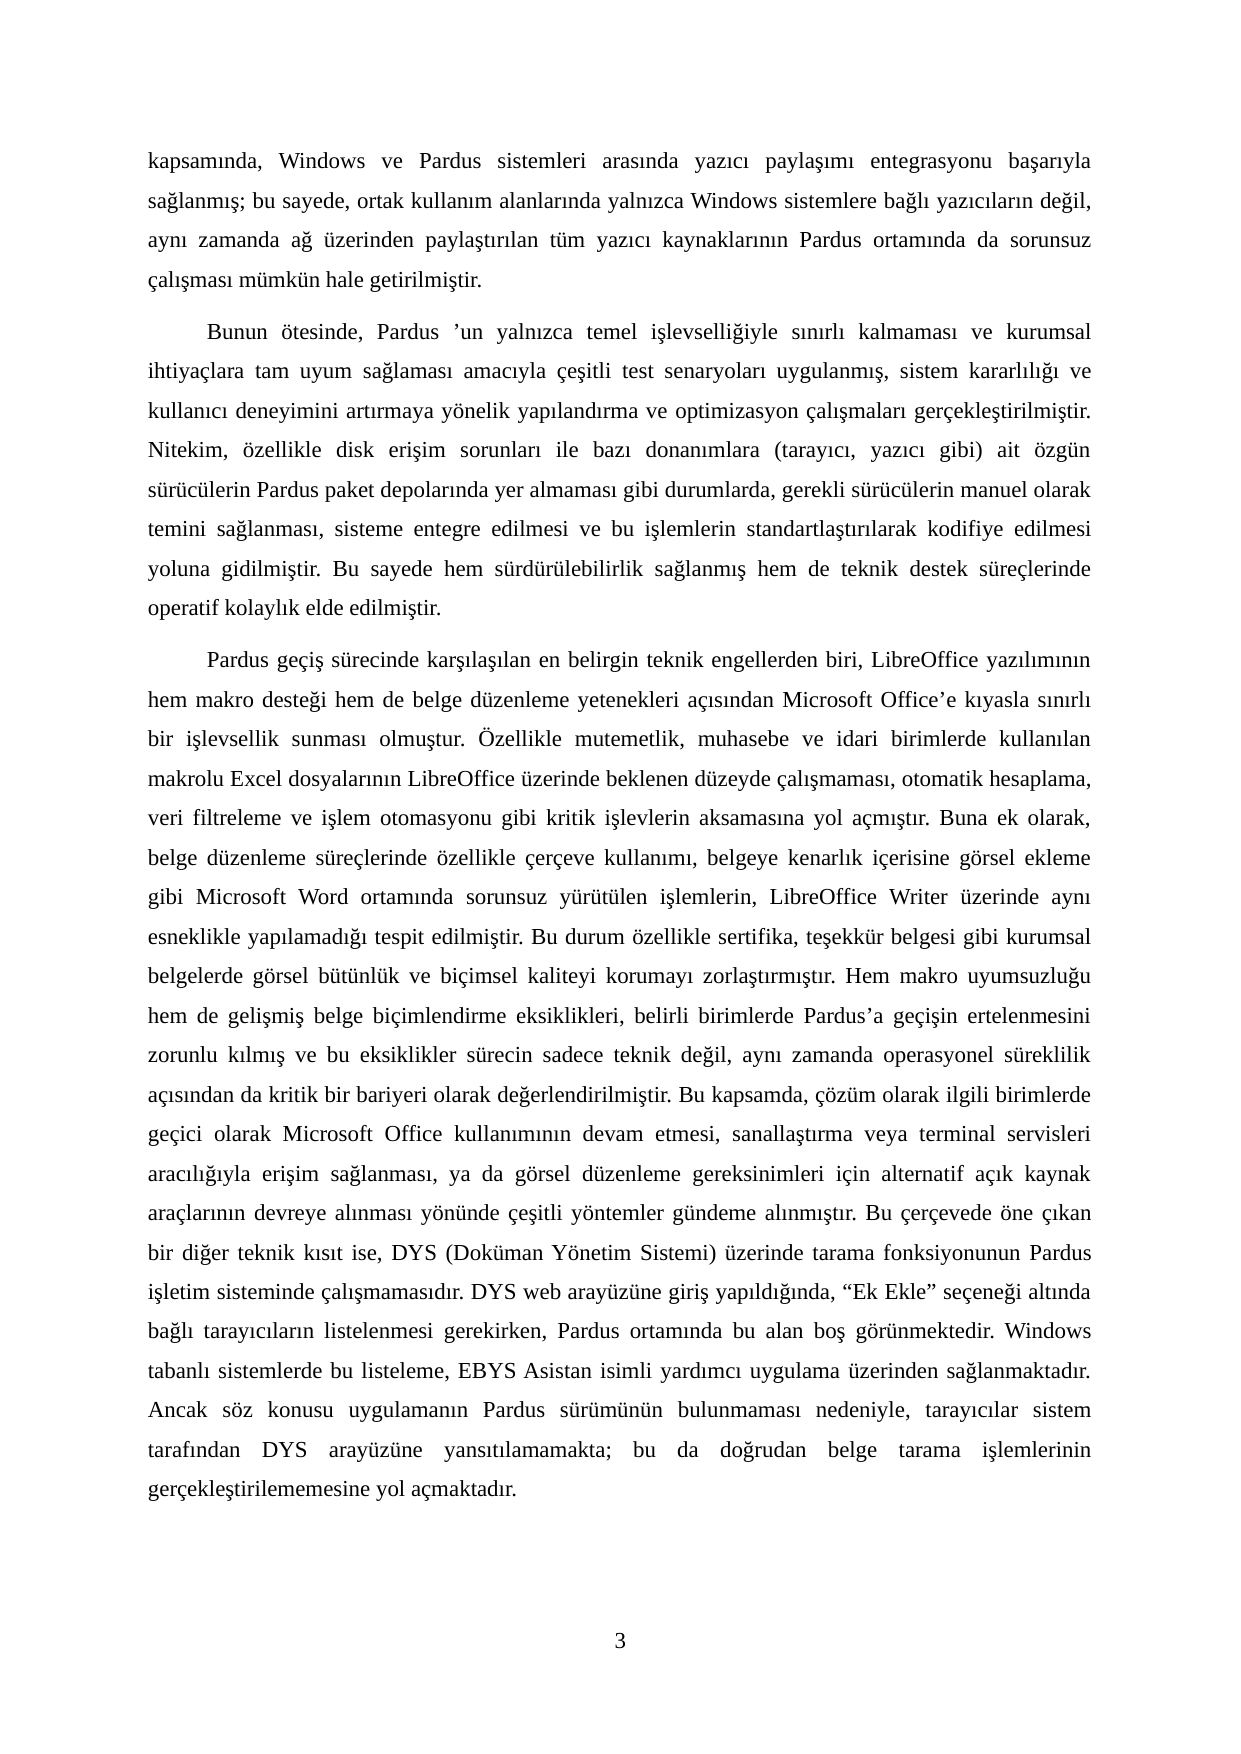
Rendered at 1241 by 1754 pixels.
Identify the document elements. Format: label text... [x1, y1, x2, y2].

text Pardus geçiş sürecinde karşılaşılan en belirgin teknik engellerden biri, LibreOffice yazılımının hem makro desteği hem de belge düzenleme yetenekleri açısından Microsoft Office’e kıyasla sınırlı bir işlevsellik sunması olmuştur. Özellikle mutemetlik, muhasebe ve idari birimlerde kullanılan makrolu Excel dosyalarının LibreOffice üzerinde beklenen düzeyde çalışmaması, otomatik hesaplama, veri filtreleme ve işlem otomasyonu gibi kritik işlevlerin aksamasına yol açmıştır. Buna ek olarak, belge düzenleme süreçlerinde özellikle çerçeve kullanımı, belgeye kenarlık içerisine görsel ekleme gibi Microsoft Word ortamında sorunsuz yürütülen işlemlerin, LibreOffice Writer üzerinde aynı esneklikle yapılamadığı tespit edilmiştir. Bu durum özellikle sertifika, teşekkür belgesi gibi kurumsal belgelerde görsel bütünlük ve biçimsel kaliteyi korumayı zorlaştırmıştır. Hem makro uyumsuzluğu hem de gelişmiş belge biçimlendirme eksiklikleri, belirli birimlerde Pardus’a geçişin ertelenmesini zorunlu kılmış ve bu eksiklikler sürecin sadece teknik değil, aynı zamanda operasyonel süreklilik açısından da kritik bir bariyeri olarak değerlendirilmiştir. Bu kapsamda, çözüm olarak ilgili birimlerde geçici olarak Microsoft Office kullanımının devam etmesi, sanallaştırma veya terminal servisleri aracılığıyla erişim sağlanması, ya da görsel düzenleme gereksinimleri için alternatif açık kaynak araçlarının devreye alınması yönünde çeşitli yöntemler gündeme alınmıştır. Bu çerçevede öne çıkan bir diğer teknik kısıt ise, DYS (Doküman Yönetim Sistemi) üzerinde tarama fonksiyonunun Pardus işletim sisteminde çalışmamasıdır. DYS web arayüzüne giriş yapıldığında, “Ek Ekle” seçeneği altında bağlı tarayıcıların listelenmesi gerekirken, Pardus ortamında bu alan boş görünmektedir. Windows tabanlı sistemlerde bu listeleme, EBYS Asistan isimli yardımcı uygulama üzerinden sağlanmaktadır. Ancak söz konusu uygulamanın Pardus sürümünün bulunmaması nedeniyle, tarayıcılar sistem tarafından DYS arayüzüne yansıtılamamakta; bu da doğrudan belge tarama işlemlerinin gerçekleştirilememesine yol açmaktadır. [148, 646, 1093, 1502]
text Bunun ötesinde, Pardus ’un yalnızca temel işlevselliğiyle sınırlı kalmaması ve kurumsal ihtiyaçlara tam uyum sağlaması amacıyla çeşitli test senaryoları uygulanmış, sistem kararlılığı ve kullanıcı deneyimini artırmaya yönelik yapılandırma ve optimizasyon çalışmaları gerçekleştirilmiştir. Nitekim, özellikle disk erişim sorunları ile bazı donanımlara (tarayıcı, yazıcı gibi) ait özgün sürücülerin Pardus paket depolarında yer almaması gibi durumlarda, gerekli sürücülerin manuel olarak temini sağlanması, sisteme entegre edilmesi ve bu işlemlerin standartlaştırılarak kodifiye edilmesi yoluna gidilmiştir. Bu sayede hem sürdürülebilirlik sağlanmış hem de teknik destek süreçlerinde operatif kolaylık elde edilmiştir. [148, 318, 1093, 621]
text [148, 148, 1093, 292]
